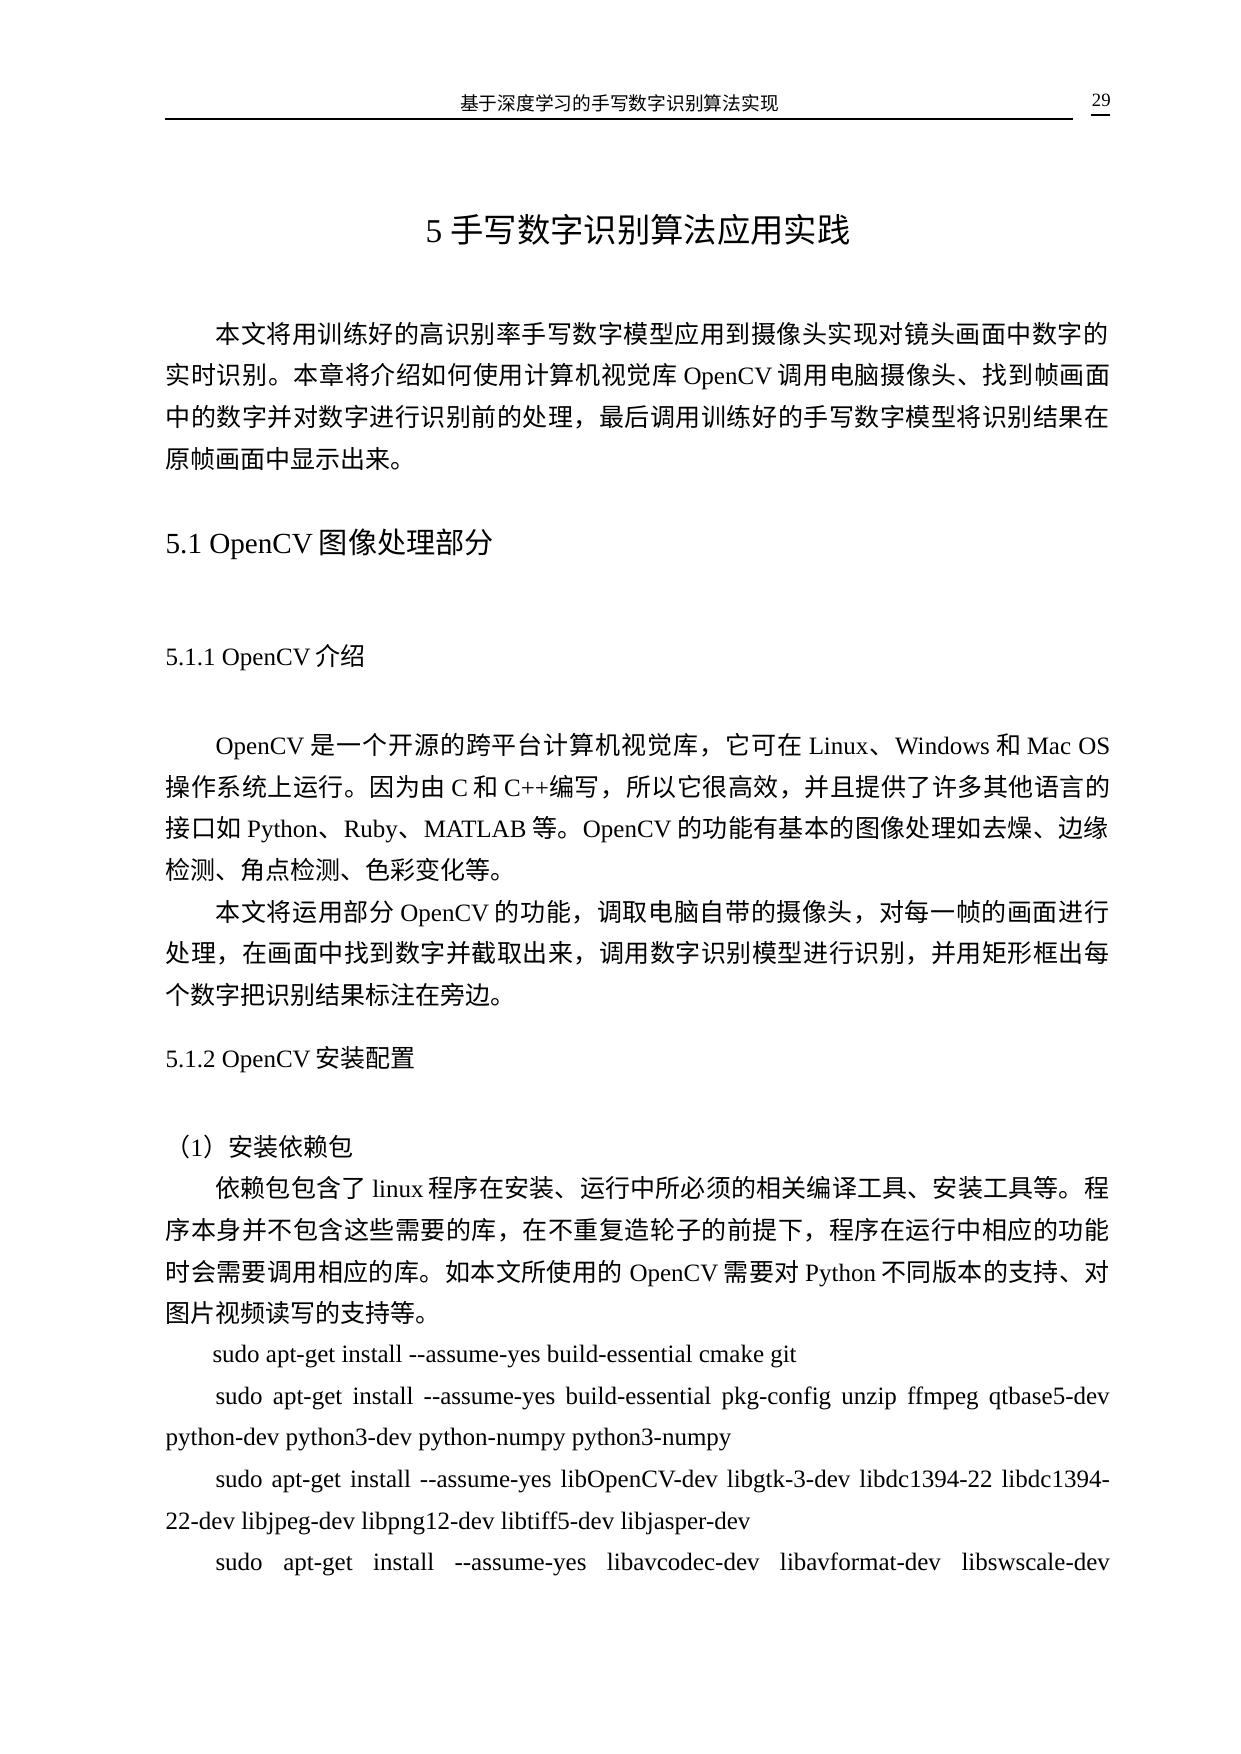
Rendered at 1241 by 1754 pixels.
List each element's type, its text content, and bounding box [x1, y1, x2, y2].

text 5.1.1 OpenCV介绍 [165, 634, 1110, 676]
text 5 手写数字识别算法应用实践 [165, 186, 1110, 270]
text sudo apt-get install --assume-yes libOpenCV-dev libgtk-3-dev libdc1394-22 libdc1394-22-dev libjpeg-dev libpng12-dev libtiff5-dev libjasper-dev [165, 1458, 1110, 1541]
text 本文将运用部分OpenCV的功能，调取电脑自带的摄像头，对每一帧的画面进行处理，在画面中找到数字并截取出来，调用数字识别模型进行识别，并用矩形框出每个数字把识别结果标注在旁边。 [165, 889, 1110, 1014]
text （1）安装依赖包 [165, 1124, 1110, 1166]
text OpenCV是一个开源的跨平台计算机视觉库，它可在Linux、Windows和Mac OS操作系统上运行。因为由C和C++编写，所以它很高效，并且提供了许多其他语言的接口如Python、Ruby、MATLAB等。OpenCV的功能有基本的图像处理如去燥、边缘检测、角点检测、色彩变化等。 [165, 723, 1110, 889]
text sudo apt-get install --assume-yes build-essential cmake git [187, 1333, 1110, 1374]
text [165, 1541, 1110, 1583]
text 依赖包包含了linux程序在安装、运行中所必须的相关编译工具、安装工具等。程序本身并不包含这些需要的库，在不重复造轮子的前提下，程序在运行中相应的功能时会需要调用相应的库。如本文所使用的OpenCV需要对Python不同版本的支持、对图片视频读写的支持等。 [165, 1166, 1110, 1333]
text sudo apt-get install --assume-yes build-essential pkg-config unzip ffmpeg qtbase5-dev python-dev python3-dev python-numpy python3-numpy [165, 1374, 1110, 1458]
text 本文将用训练好的高识别率手写数字模型应用到摄像头实现对镜头画面中数字的实时识别。本章将介绍如何使用计算机视觉库OpenCV调用电脑摄像头、找到帧画面中的数字并对数字进行识别前的处理，最后调用训练好的手写数字模型将识别结果在原帧画面中显示出来。 [165, 311, 1110, 478]
text 5.1 OpenCV图像处理部分 [165, 499, 1110, 582]
text 5.1.2 OpenCV安装配置 [165, 1035, 1110, 1077]
